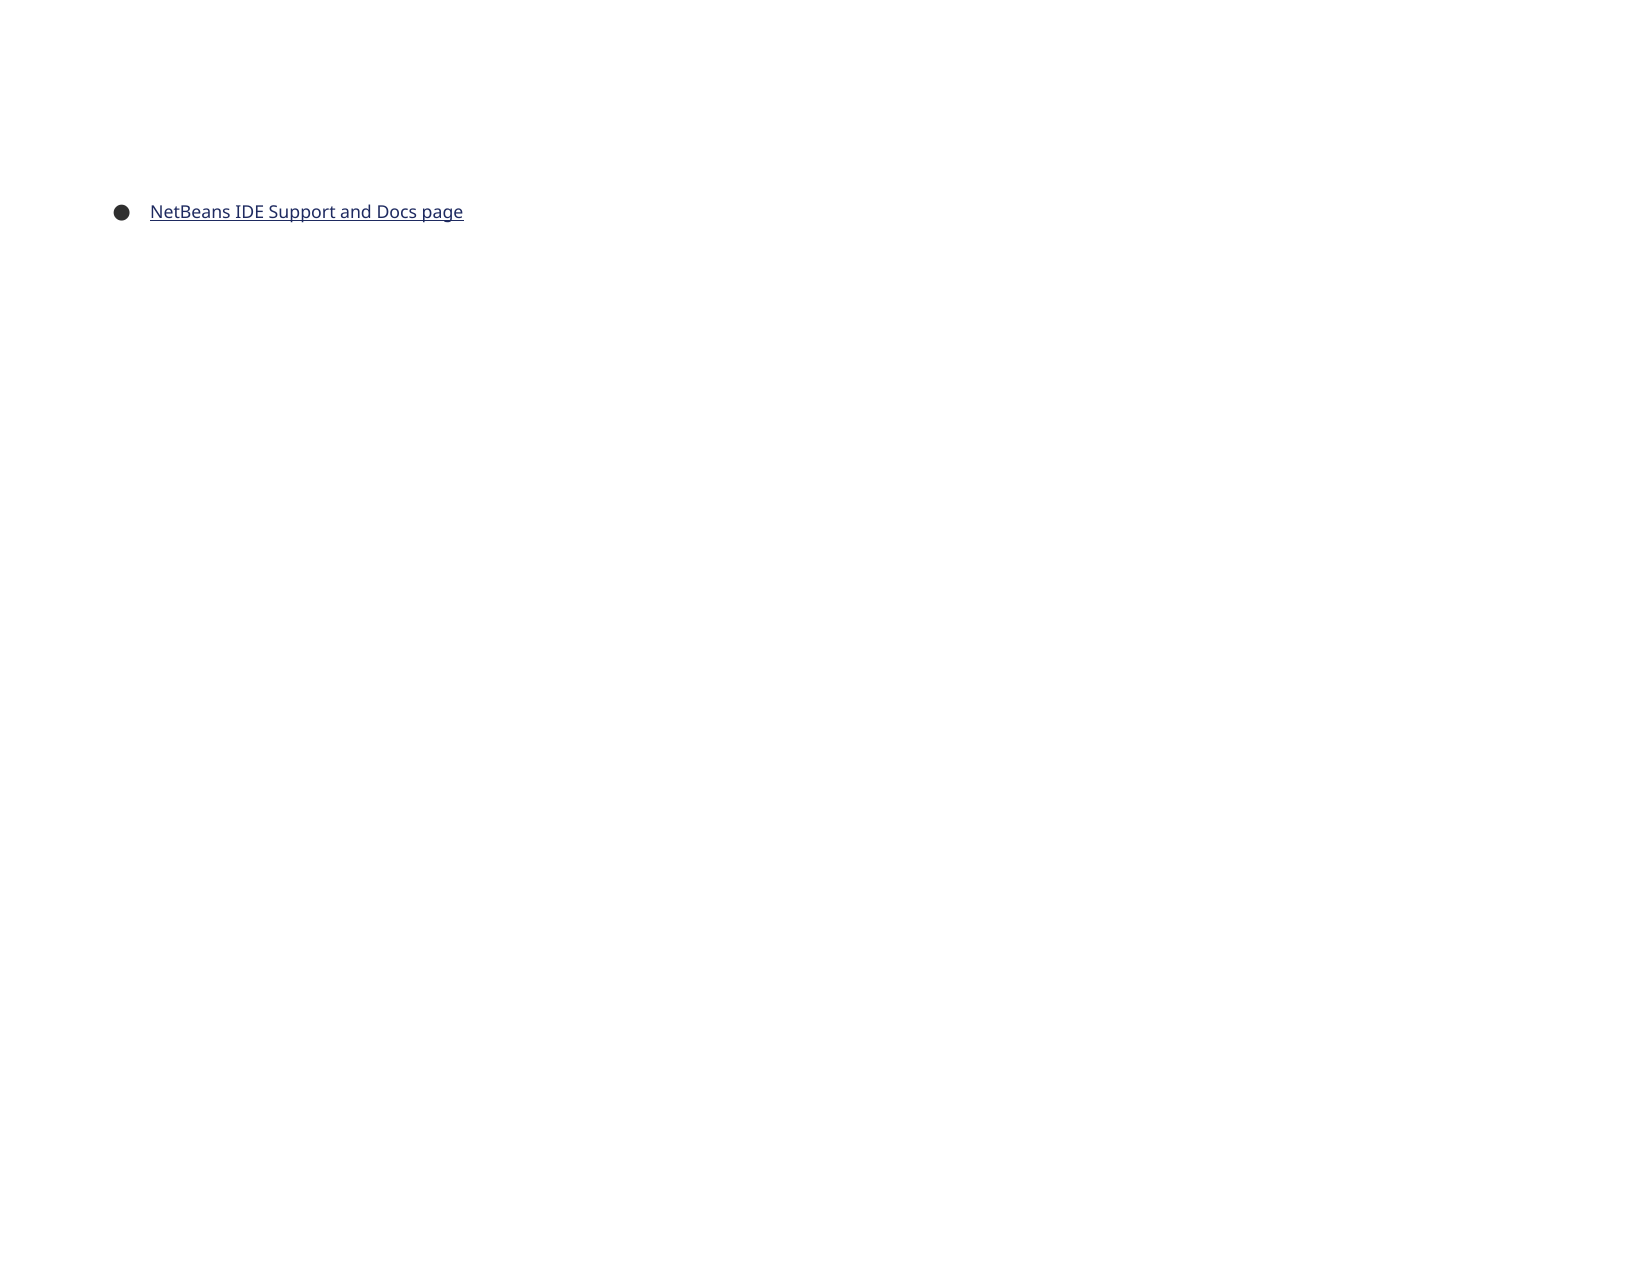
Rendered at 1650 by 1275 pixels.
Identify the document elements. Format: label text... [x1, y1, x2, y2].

list NetBeans IDE Support and Docs page [112, 187, 1500, 230]
